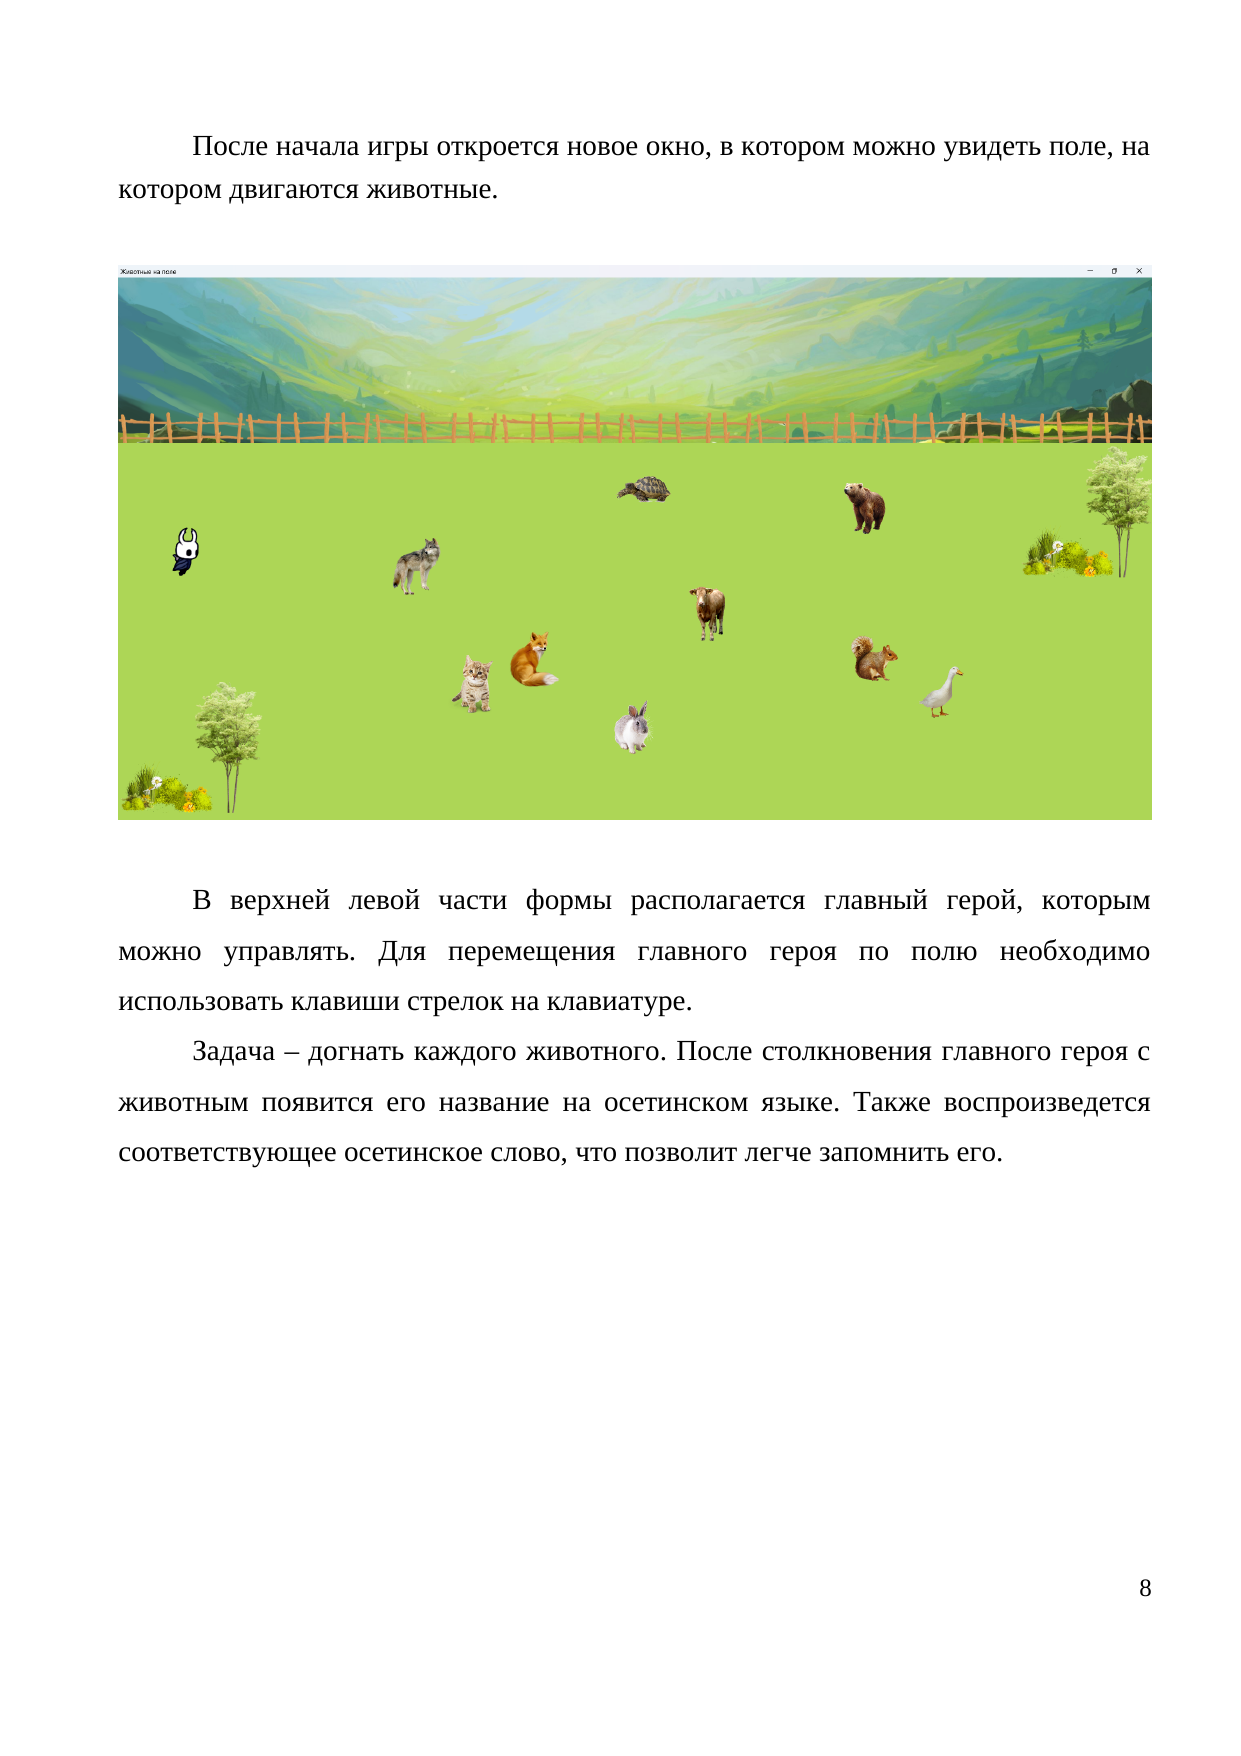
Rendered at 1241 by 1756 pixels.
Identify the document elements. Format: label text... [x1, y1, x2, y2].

list В верхней левой части формы располагается главный герой, которым можно управлять. Для перемещения главного героя по полю необходимо использовать клавиши стрелок на клавиатуре. [118, 882, 1152, 1017]
list После начала игры откроется новое окно, в котором можно увидеть поле, на котором двигаются животные. [118, 128, 1152, 205]
picture [118, 265, 1152, 820]
list Задача – догнать каждого животного. После столкновения главного героя с животным появится его название на осетинском языке. Также воспроизведется соответствующее осетинское слово, что позволит легче запомнить его. [118, 1033, 1152, 1168]
